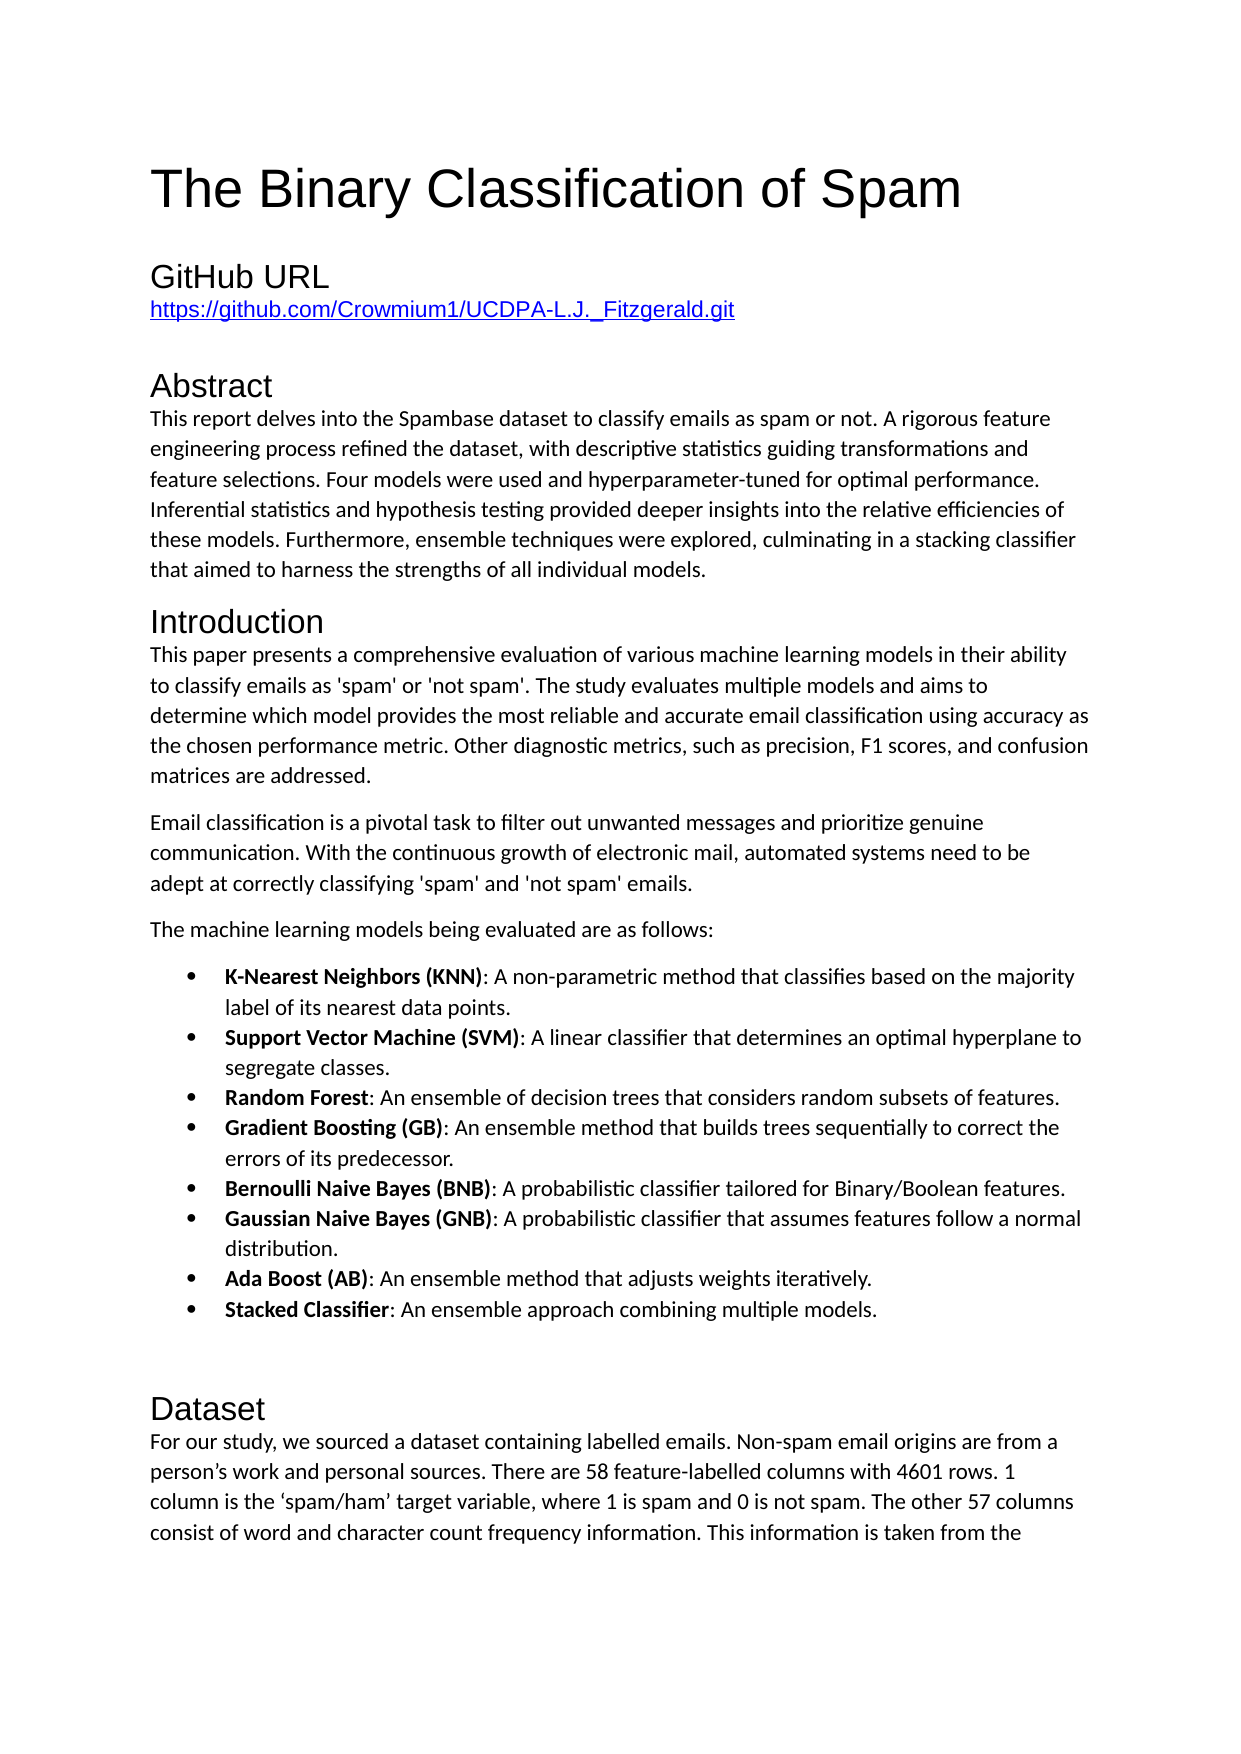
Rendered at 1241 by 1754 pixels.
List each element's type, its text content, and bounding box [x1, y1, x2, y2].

list Bernoulli Naive Bayes (BNB): A probabilistic classifier tailored for Binary/Boolean features. [187, 1174, 1090, 1202]
subtitle GitHub URL [150, 257, 1090, 295]
title The Binary Classification of Spam [150, 156, 1090, 218]
subtitle Abstract [150, 366, 1090, 404]
list Gradient Boosting (GB): An ensemble method that builds trees sequentially to correct the errors of its predecessor. [187, 1113, 1090, 1172]
text Email classification is a pivotal task to filter out unwanted messages and prioritize genuine communication. With the continuous growth of electronic mail, automated systems need to be adept at correctly classifying 'spam' and 'not spam' emails. [150, 808, 1090, 897]
subtitle Introduction [150, 602, 1090, 641]
text This report delves into the Spambase dataset to classify emails as spam or not. A rigorous feature engineering process refined the dataset, with descriptive statistics guiding transformations and feature selections. Four models were used and hyperparameter-tuned for optimal performance. Inferential statistics and hypothesis testing provided deeper insights into the relative efficiencies of these models. Furthermore, ensemble techniques were explored, culminating in a stacking classifier that aimed to harness the strengths of all individual models. [150, 404, 1090, 583]
list K-Nearest Neighbors (KNN): A non-parametric method that classifies based on the majority label of its nearest data points. [187, 962, 1090, 1021]
list Support Vector Machine (SVM): A linear classifier that determines an optimal hyperplane to segregate classes. [187, 1023, 1090, 1081]
list Gaussian Naive Bayes (GNB): A probabilistic classifier that assumes features follow a normal distribution. [187, 1204, 1090, 1262]
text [150, 1427, 1090, 1546]
text https://github.com/Crowmium1/UCDPA-L.J._Fitzgerald.git [150, 296, 1090, 323]
subtitle Dataset [150, 1388, 1090, 1427]
text The machine learning models being evaluated are as follows: [150, 916, 1090, 944]
list Random Forest: An ensemble of decision trees that considers random subsets of features. [187, 1083, 1090, 1111]
list Stacked Classifier: An ensemble approach combining multiple models. [187, 1295, 1090, 1323]
text This paper presents a comprehensive evaluation of various machine learning models in their ability to classify emails as 'spam' or 'not spam'. The study evaluates multiple models and aims to determine which model provides the most reliable and accurate email classification using accuracy as the chosen performance metric. Other diagnostic metrics, such as precision, F1 scores, and confusion matrices are addressed. [150, 641, 1090, 789]
list Ada Boost (AB): An ensemble method that adjusts weights iteratively. [187, 1264, 1090, 1293]
